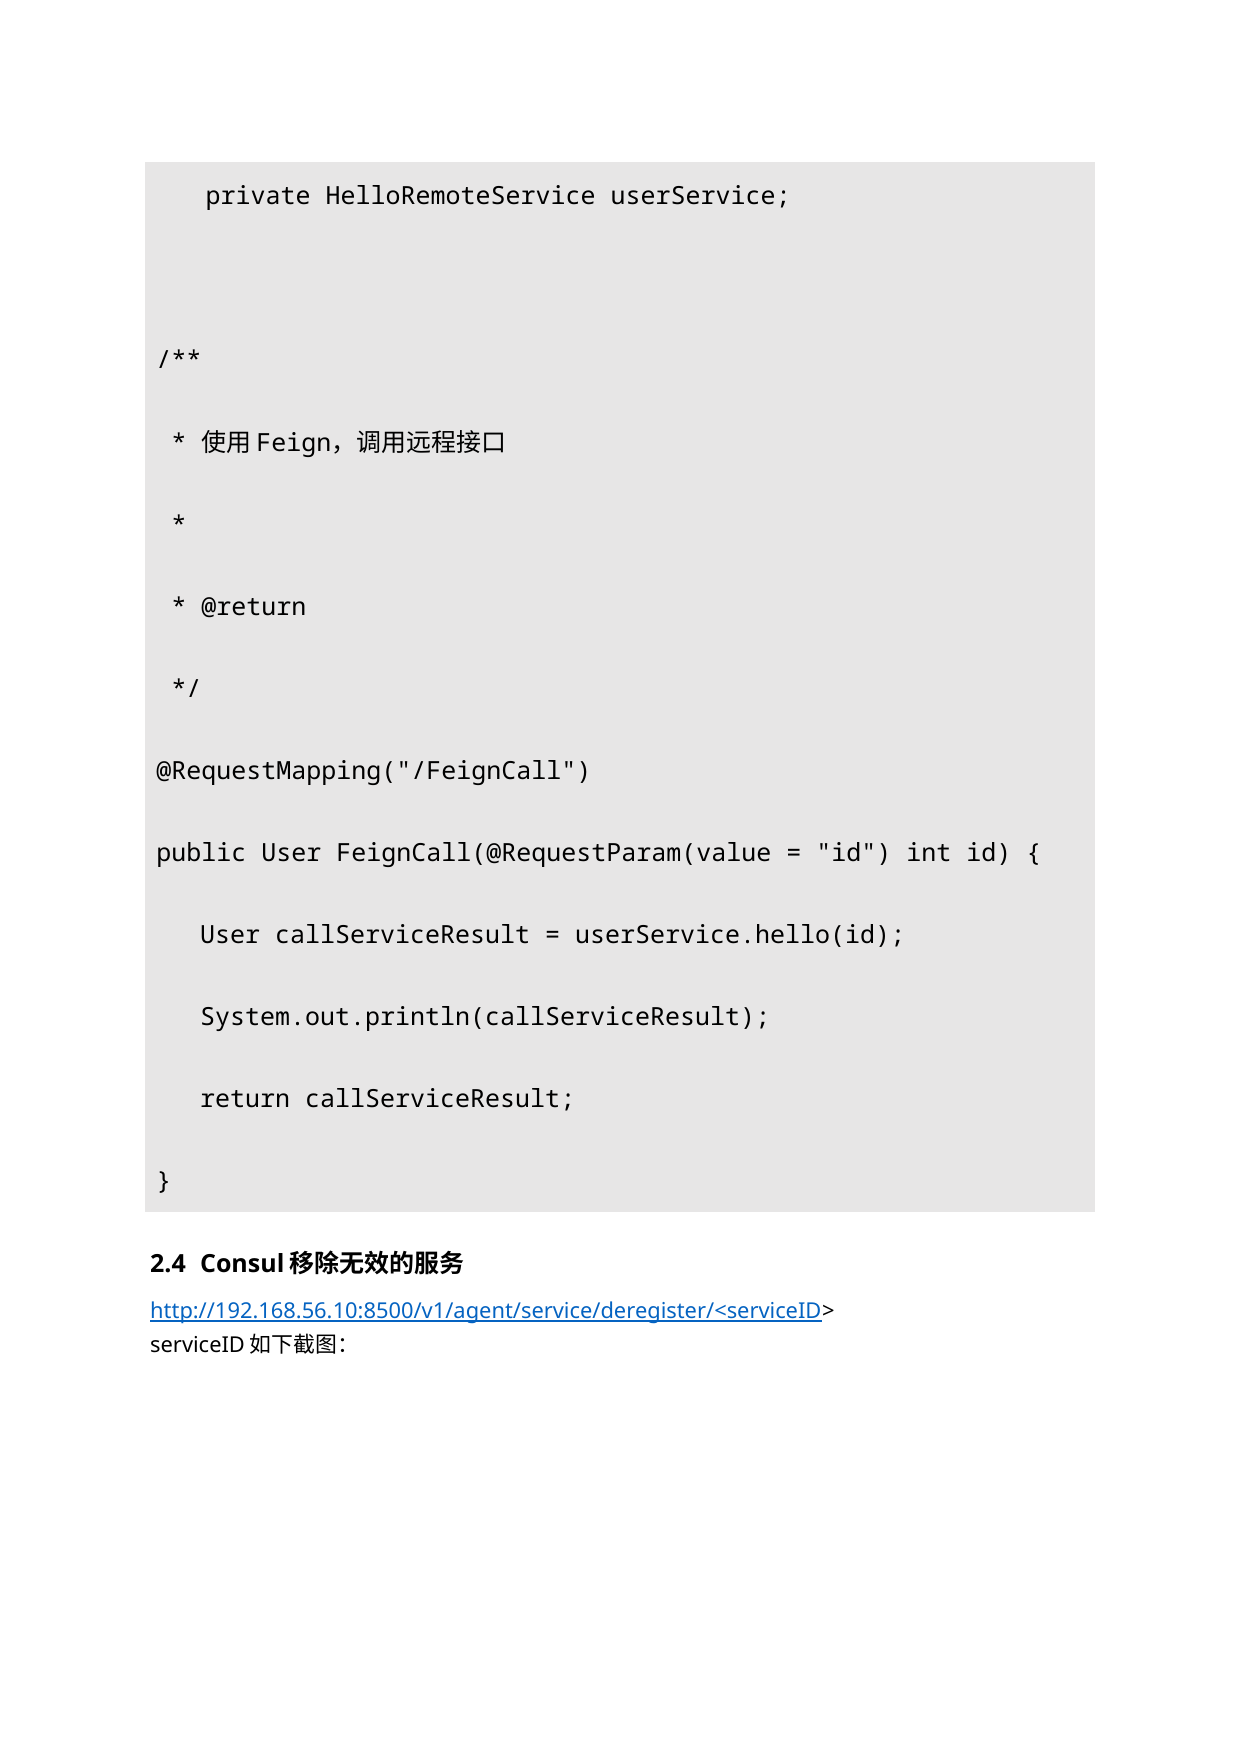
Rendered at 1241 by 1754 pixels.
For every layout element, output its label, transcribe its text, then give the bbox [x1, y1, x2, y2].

text */ [145, 655, 1095, 720]
text * [145, 491, 1095, 556]
text * @return [145, 573, 1095, 638]
text serviceID如下截图： [112, 1326, 1128, 1359]
list Consul移除无效的服务 [150, 1229, 1095, 1294]
text User callServiceResult = userService.hello(id); [145, 901, 1095, 966]
text } [145, 1147, 1095, 1212]
text /** [145, 326, 1095, 391]
text http://192.168.56.10:8500/v1/agent/service/deregister/<serviceID> [112, 1294, 1128, 1326]
text private HelloRemoteService userService; [145, 162, 1095, 227]
text System.out.println(callServiceResult); [145, 983, 1095, 1048]
text return callServiceResult; [145, 1065, 1095, 1130]
text * 使用Feign，调用远程接口 [145, 408, 1095, 473]
text public User FeignCall(@RequestParam(value = "id") int id) { [145, 819, 1095, 884]
text @RequestMapping("/FeignCall") [145, 737, 1095, 802]
